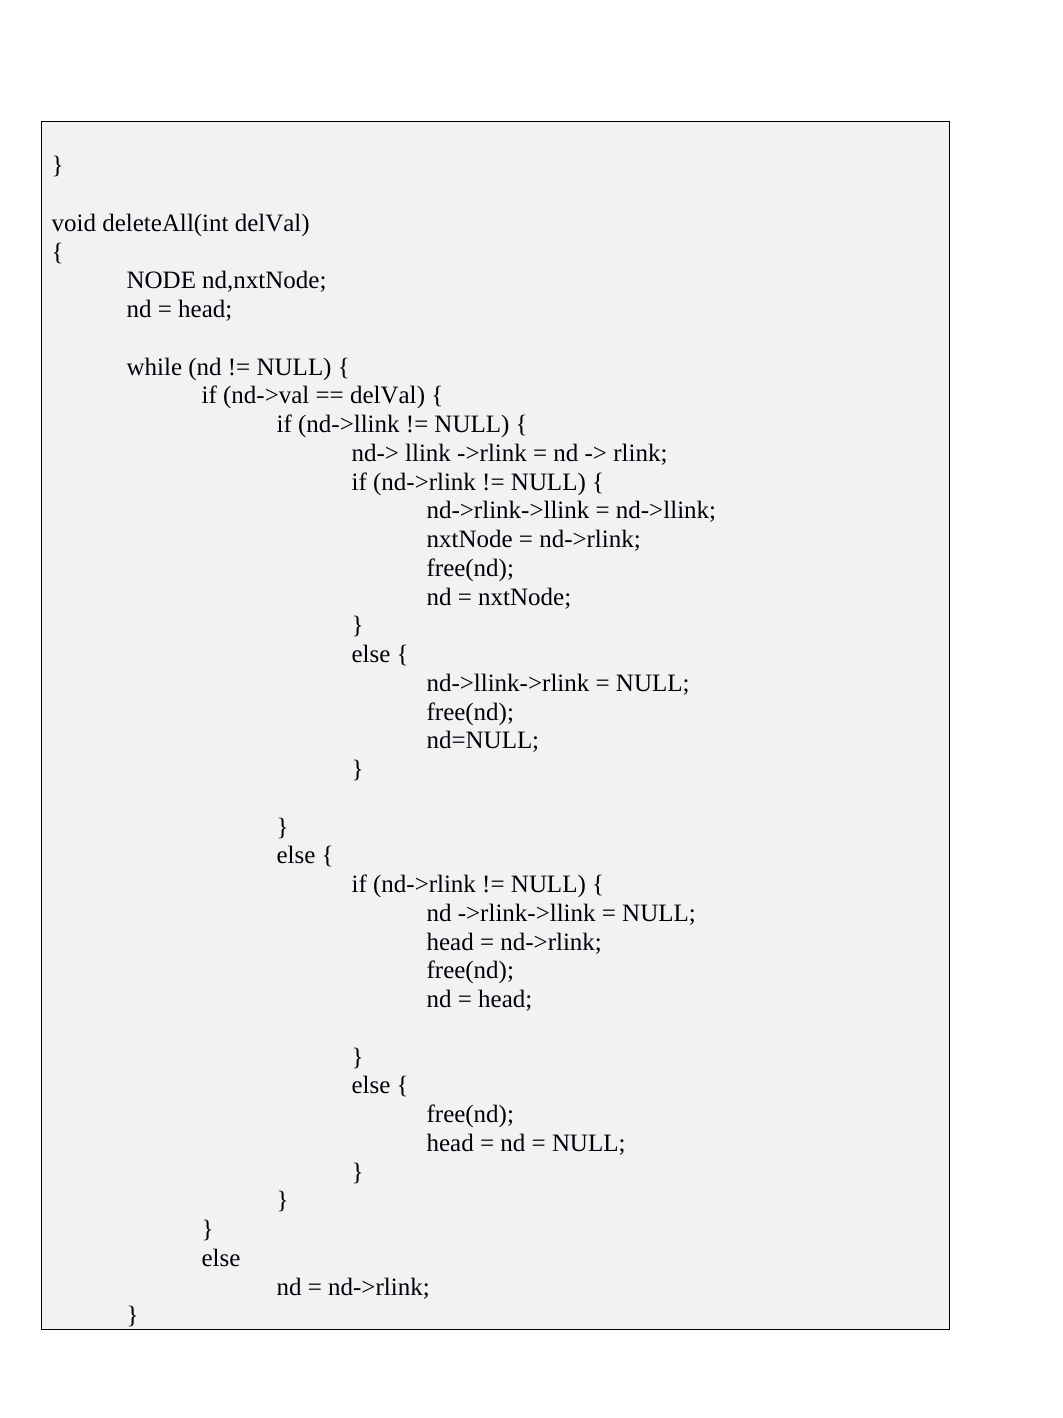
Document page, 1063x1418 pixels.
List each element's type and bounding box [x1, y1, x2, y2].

table_header [42, 122, 949, 1329]
